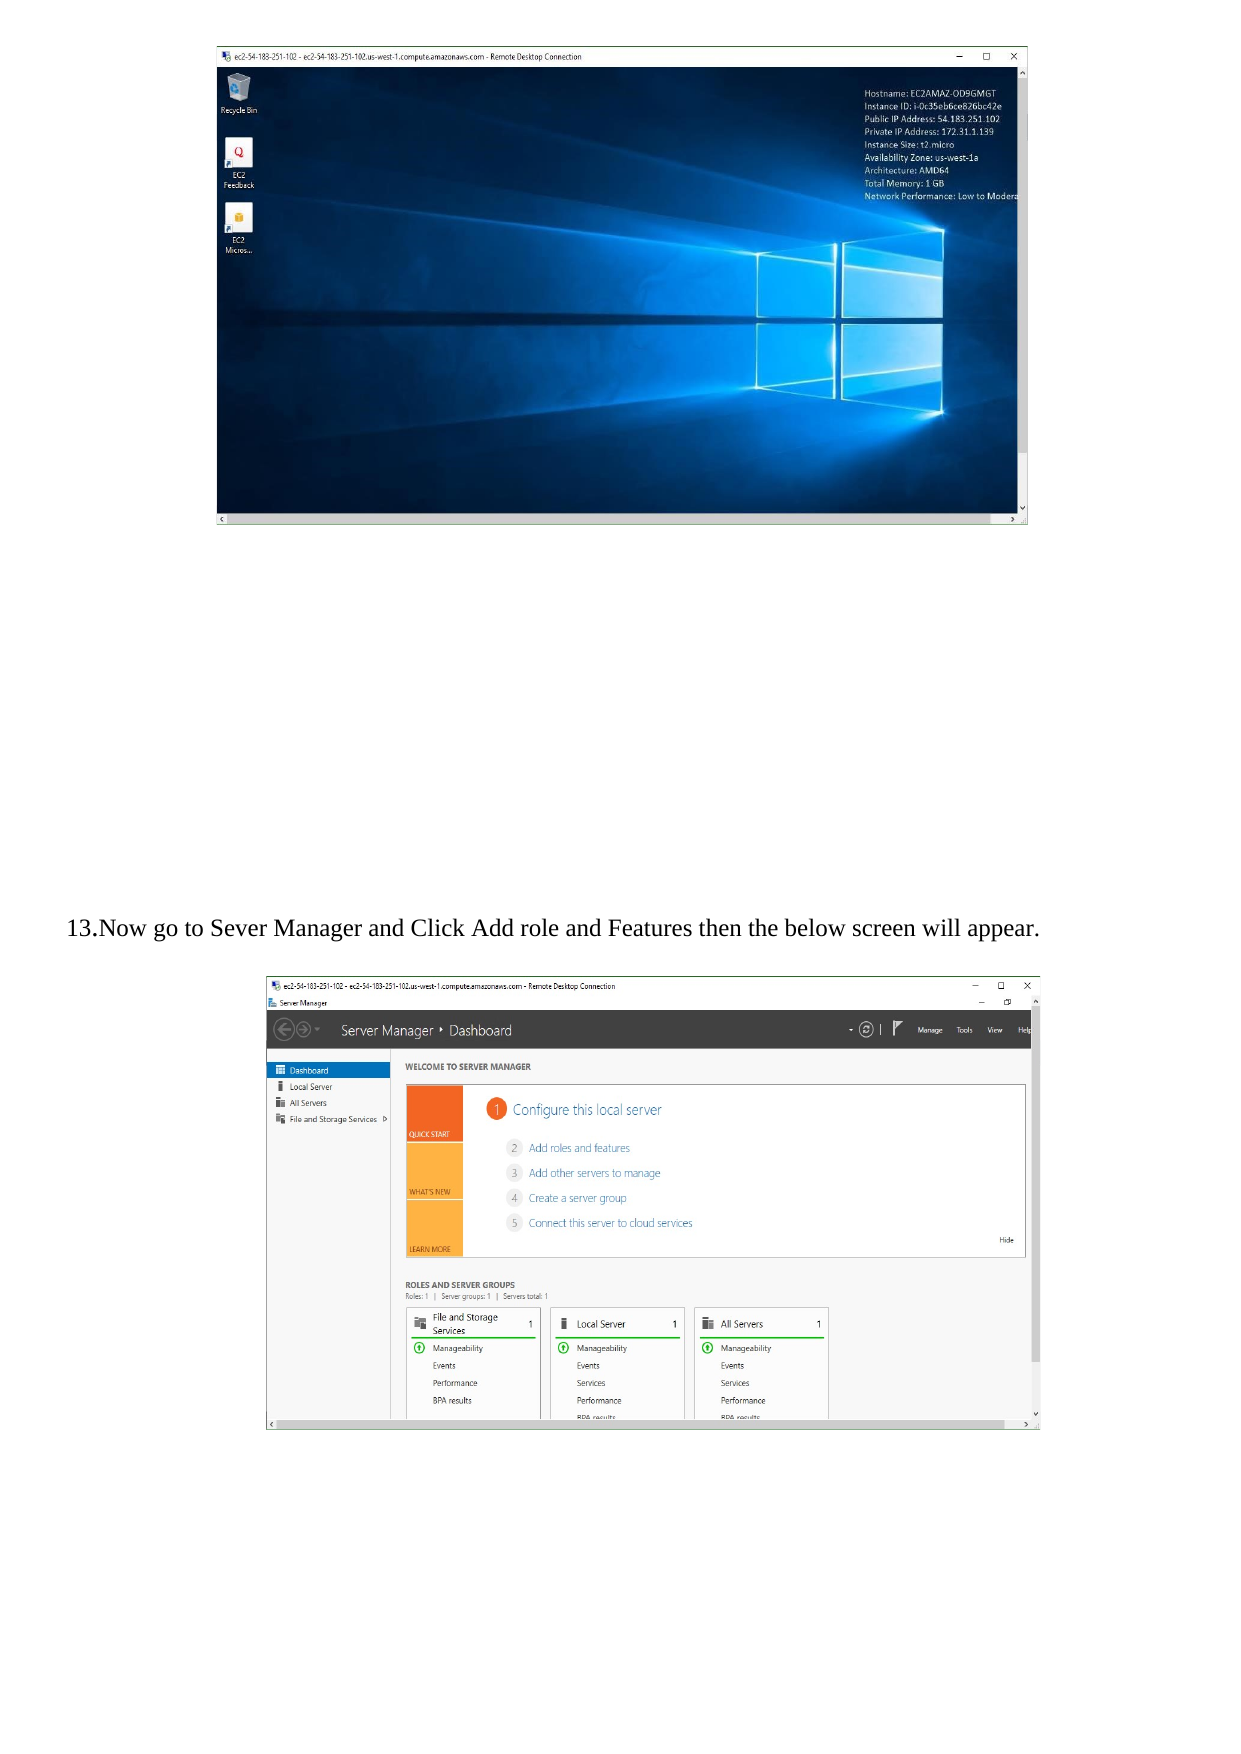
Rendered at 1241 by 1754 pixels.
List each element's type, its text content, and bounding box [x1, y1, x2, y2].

picture [266, 976, 1041, 1430]
picture [216, 46, 1028, 525]
text 13.Now go to Sever Manager and Click Add role and Features then the below screen will appear. [66, 909, 1075, 943]
